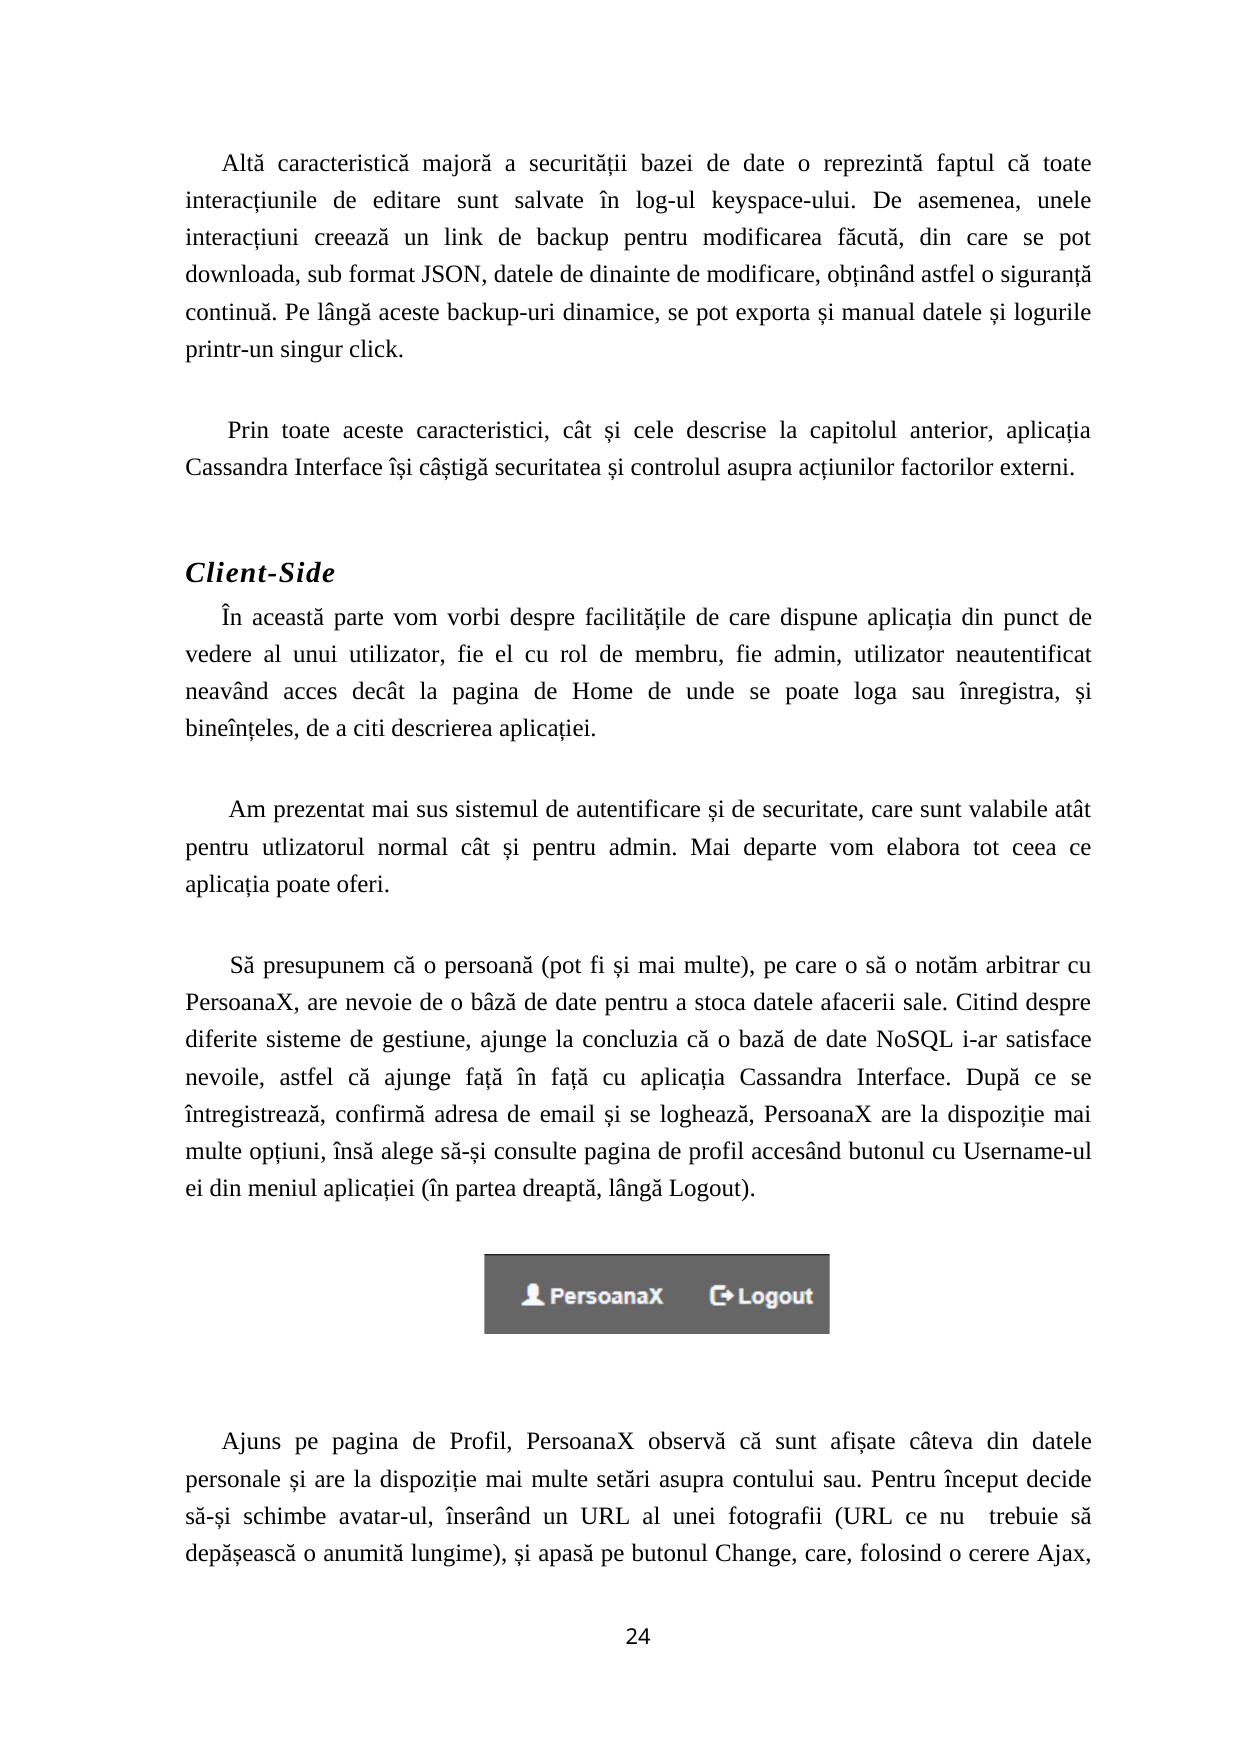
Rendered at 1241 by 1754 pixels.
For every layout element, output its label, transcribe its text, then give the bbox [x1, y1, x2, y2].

text Client-Side [148, 555, 1093, 588]
text Prin toate aceste caracteristici, cât și cele descrise la capitolul anterior, aplicația Cassandra Interface își câștigă securitatea și controlul asupra acțiunilor factorilor externi. [185, 415, 1093, 481]
picture [484, 1254, 830, 1334]
text Am prezentat mai sus sistemul de autentificare și de securitate, care sunt valabile atât pentru utlizatorul normal cât și pentru admin. Mai departe vom elabora tot ceea ce aplicația poate oferi. [185, 794, 1093, 898]
text Să presupunem că o persoană (pot fi și mai multe), pe care o să o notăm arbitrar cu PersoanaX, are nevoie de o bâză de date pentru a stoca datele afacerii sale. Citind despre diferite sisteme de gestiune, ajunge la concluzia că o bază de date NoSQL i-ar satisface nevoile, astfel că ajunge față în față cu aplicația Cassandra Interface. După ce se întregistrează, confirmă adresa de email și se loghează, PersoanaX are la dispoziție mai multe opțiuni, însă alege să-și consulte pagina de profil accesând butonul cu Username-ul ei din meniul aplicației (în partea dreaptă, lângă Logout). [185, 950, 1093, 1202]
text Altă caracteristică majoră a securității bazei de date o reprezintă faptul că toate interacțiunile de editare sunt salvate în log-ul keyspace-ului. De asemenea, unele interacțiuni creează un link de backup pentru modificarea făcută, din care se pot downloada, sub format JSON, datele de dinainte de modificare, obținând astfel o siguranță continuă. Pe lângă aceste backup-uri dinamice, se pot exporta și manual datele și logurile printr-un singur click. [185, 148, 1093, 363]
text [185, 1426, 1093, 1567]
text În această parte vom vorbi despre facilitățile de care dispune aplicația din punct de vedere al unui utilizator, fie el cu rol de membru, fie admin, utilizator neautentificat neavând acces decât la pagina de Home de unde se poate loga sau înregistra, și bineînțeles, de a citi descrierea aplicației. [185, 602, 1093, 742]
